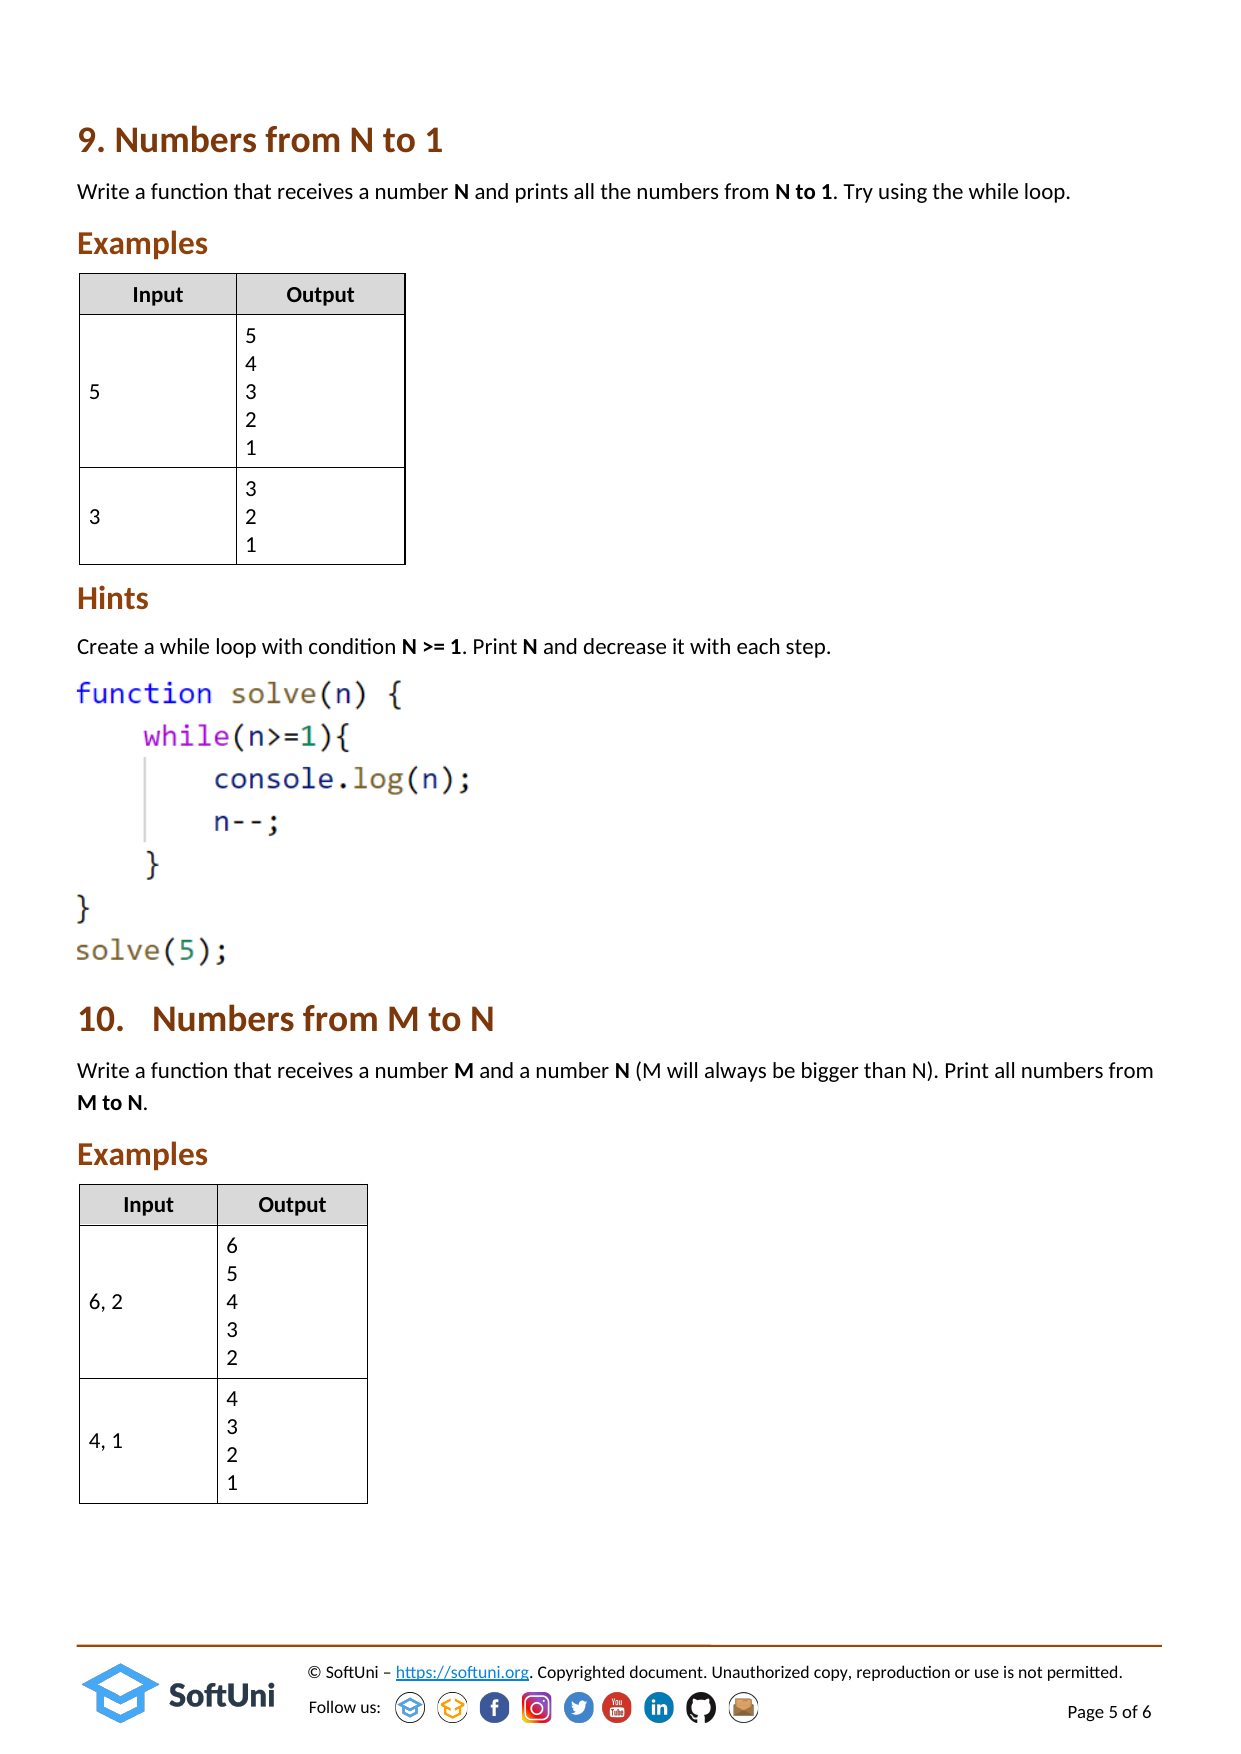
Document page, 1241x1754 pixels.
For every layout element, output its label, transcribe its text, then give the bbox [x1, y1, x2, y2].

picture [602, 1692, 632, 1723]
table_header Output [218, 1185, 367, 1224]
picture [665, 1714, 674, 1723]
picture [437, 1692, 468, 1723]
text Write a function that receives a number N and prints all the numbers from N to 1. Try using the while loop. [77, 177, 1163, 205]
picture [644, 1692, 653, 1701]
text Create a while loop with condition N >= 1. Print N and decrease it with each step. [77, 632, 1163, 661]
picture [75, 1658, 281, 1729]
picture [728, 1692, 759, 1723]
subtitle Examples [77, 1133, 1163, 1173]
picture [479, 1692, 510, 1723]
table_cell 4, 1 [80, 1379, 217, 1502]
table_header Input [80, 274, 236, 314]
picture [686, 1692, 716, 1723]
subtitle Hints [77, 577, 1163, 618]
picture [665, 1692, 674, 1701]
picture [564, 1692, 594, 1723]
picture [76, 677, 525, 970]
table_cell 3 [80, 468, 236, 564]
subtitle Numbers from N to 1 [77, 116, 1163, 162]
picture [395, 1692, 425, 1723]
table_cell 5 4 3 2 1 [237, 315, 404, 467]
picture [644, 1714, 653, 1723]
subtitle Numbers from M to N [77, 995, 1163, 1041]
text Write a function that receives a number M and a number N (M will always be bigger than N). Print all numbers from M to N. [77, 1056, 1163, 1116]
table_cell 5 [80, 315, 236, 467]
subtitle Examples [77, 222, 1163, 263]
picture [522, 1692, 552, 1723]
table_header Output [237, 274, 404, 314]
table_cell 6 5 4 3 2 [218, 1226, 367, 1377]
table_cell 6, 2 [80, 1226, 217, 1377]
table_cell 4 3 2 1 [218, 1379, 367, 1502]
table_cell 3 2 1 [237, 468, 404, 564]
picture [658, 1705, 667, 1714]
table_header Input [80, 1185, 217, 1224]
